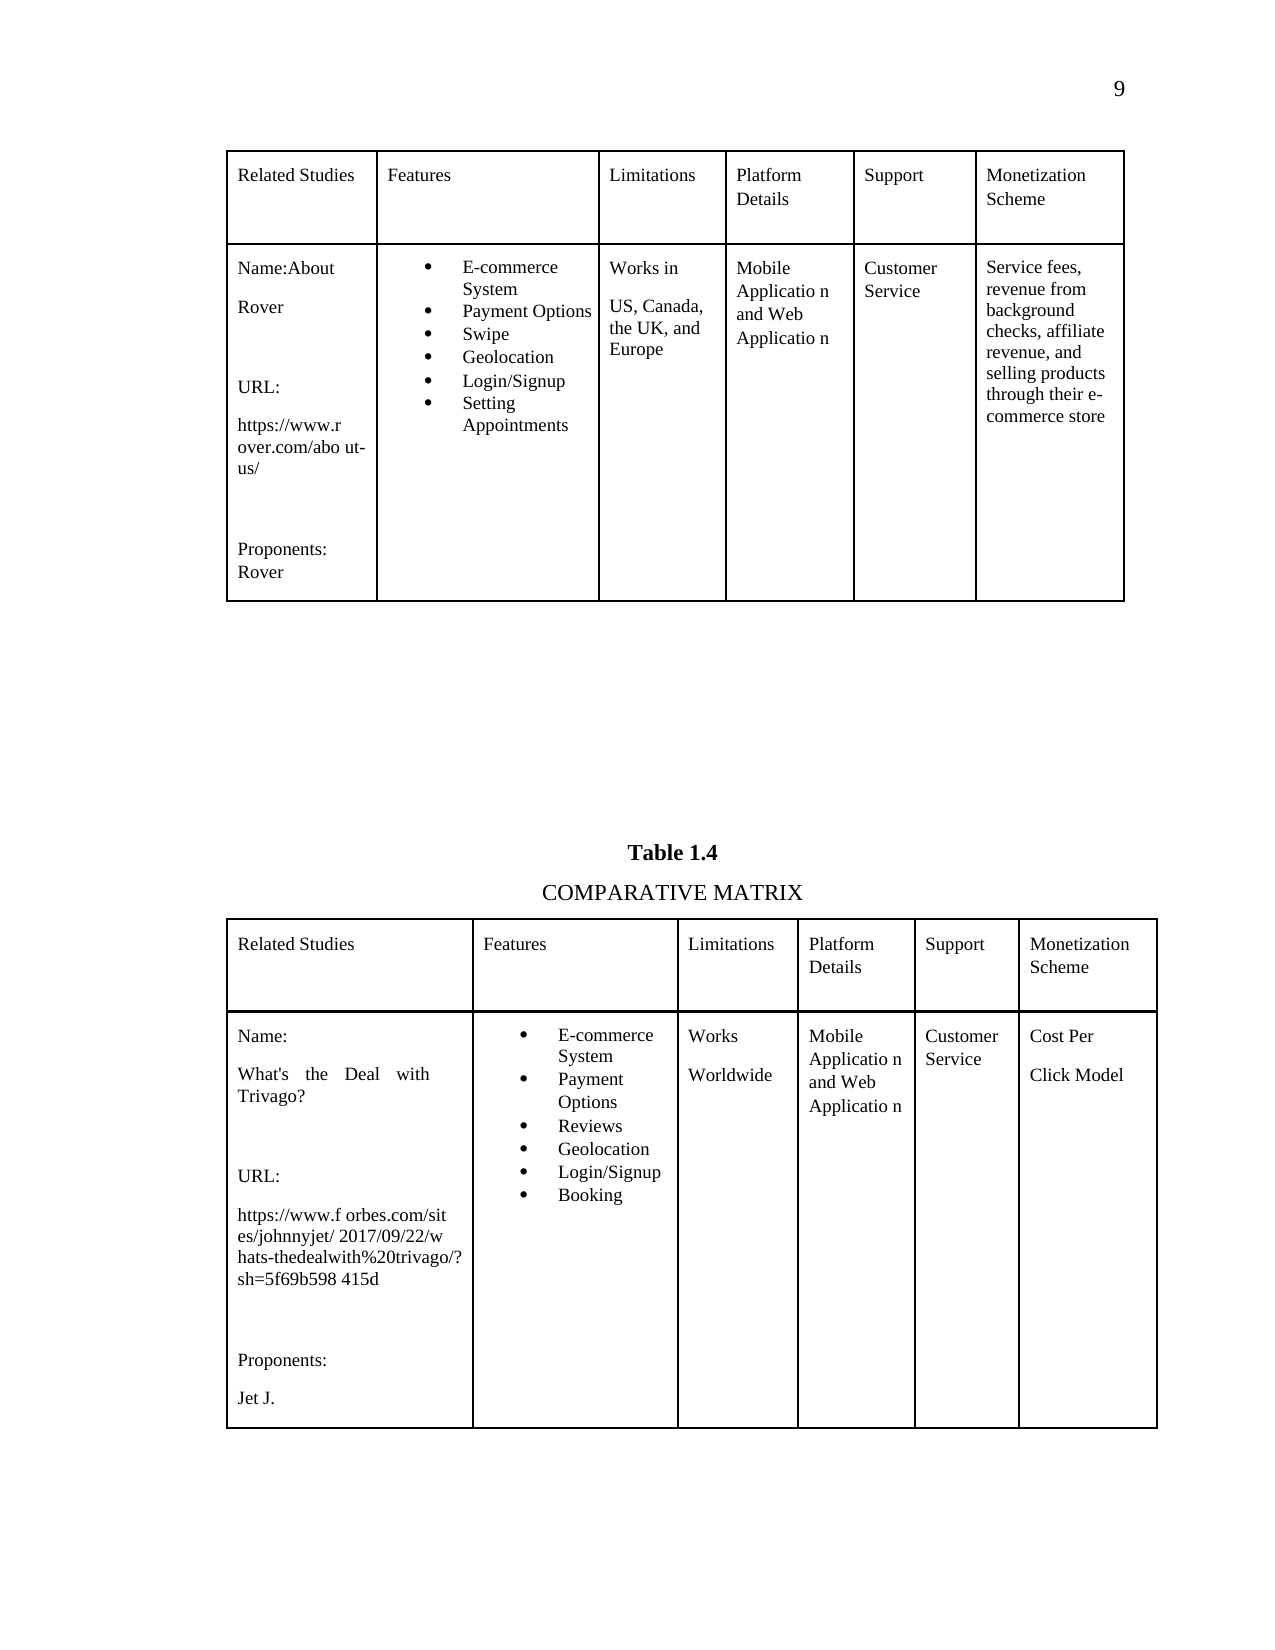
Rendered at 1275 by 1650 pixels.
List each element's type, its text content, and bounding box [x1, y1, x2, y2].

table_header Features [378, 152, 598, 242]
table_cell Service fees, revenue from background checks, affiliate revenue, and selling products through their e-commerce store [977, 245, 1123, 600]
table_cell Customer Service [916, 1013, 1018, 1427]
table_cell Mobile Applicatio n and Web Applicatio n [727, 245, 853, 600]
table_header Platform Details [727, 152, 853, 242]
table_header Features [474, 920, 677, 1010]
table_header Limitations [679, 920, 797, 1010]
table_header Monetization Scheme [977, 152, 1123, 242]
table_header Related Studies [228, 152, 376, 242]
table_header Support [916, 920, 1018, 1010]
table_cell Name: What's the Deal with Trivago? URL: https://www.f orbes.com/sit es/johnnyjet/ 2017/09/22/w hats-thedealwith%20trivago/? sh=5f69b598 415d Proponents: Jet J. [228, 1013, 472, 1427]
table_header Platform Details [799, 920, 914, 1010]
table_header Related Studies [228, 920, 472, 1010]
table_cell Mobile Applicatio n and Web Applicatio n [799, 1013, 914, 1427]
table_cell Customer Service [855, 245, 975, 600]
table_cell Cost Per Click Model [1020, 1013, 1156, 1427]
table_header Support [855, 152, 975, 242]
text COMPARATIVE MATRIX [225, 879, 1120, 905]
table_header Monetization Scheme [1020, 920, 1156, 1010]
table_cell Works in US, Canada, the UK, and Europe [600, 245, 725, 600]
table_cell E-commerce System Payment Options Swipe Geolocation Login/Signup Setting Appointments [378, 245, 598, 600]
table_cell E-commerce System Payment Options Reviews Geolocation Login/Signup Booking [474, 1013, 677, 1427]
table_cell Works Worldwide [679, 1013, 797, 1427]
table_header Limitations [600, 152, 725, 242]
table_cell Name:About Rover URL: https://www.r over.com/abo ut-us/ Proponents: Rover [228, 245, 376, 600]
text Table 1.4 [225, 839, 1120, 866]
